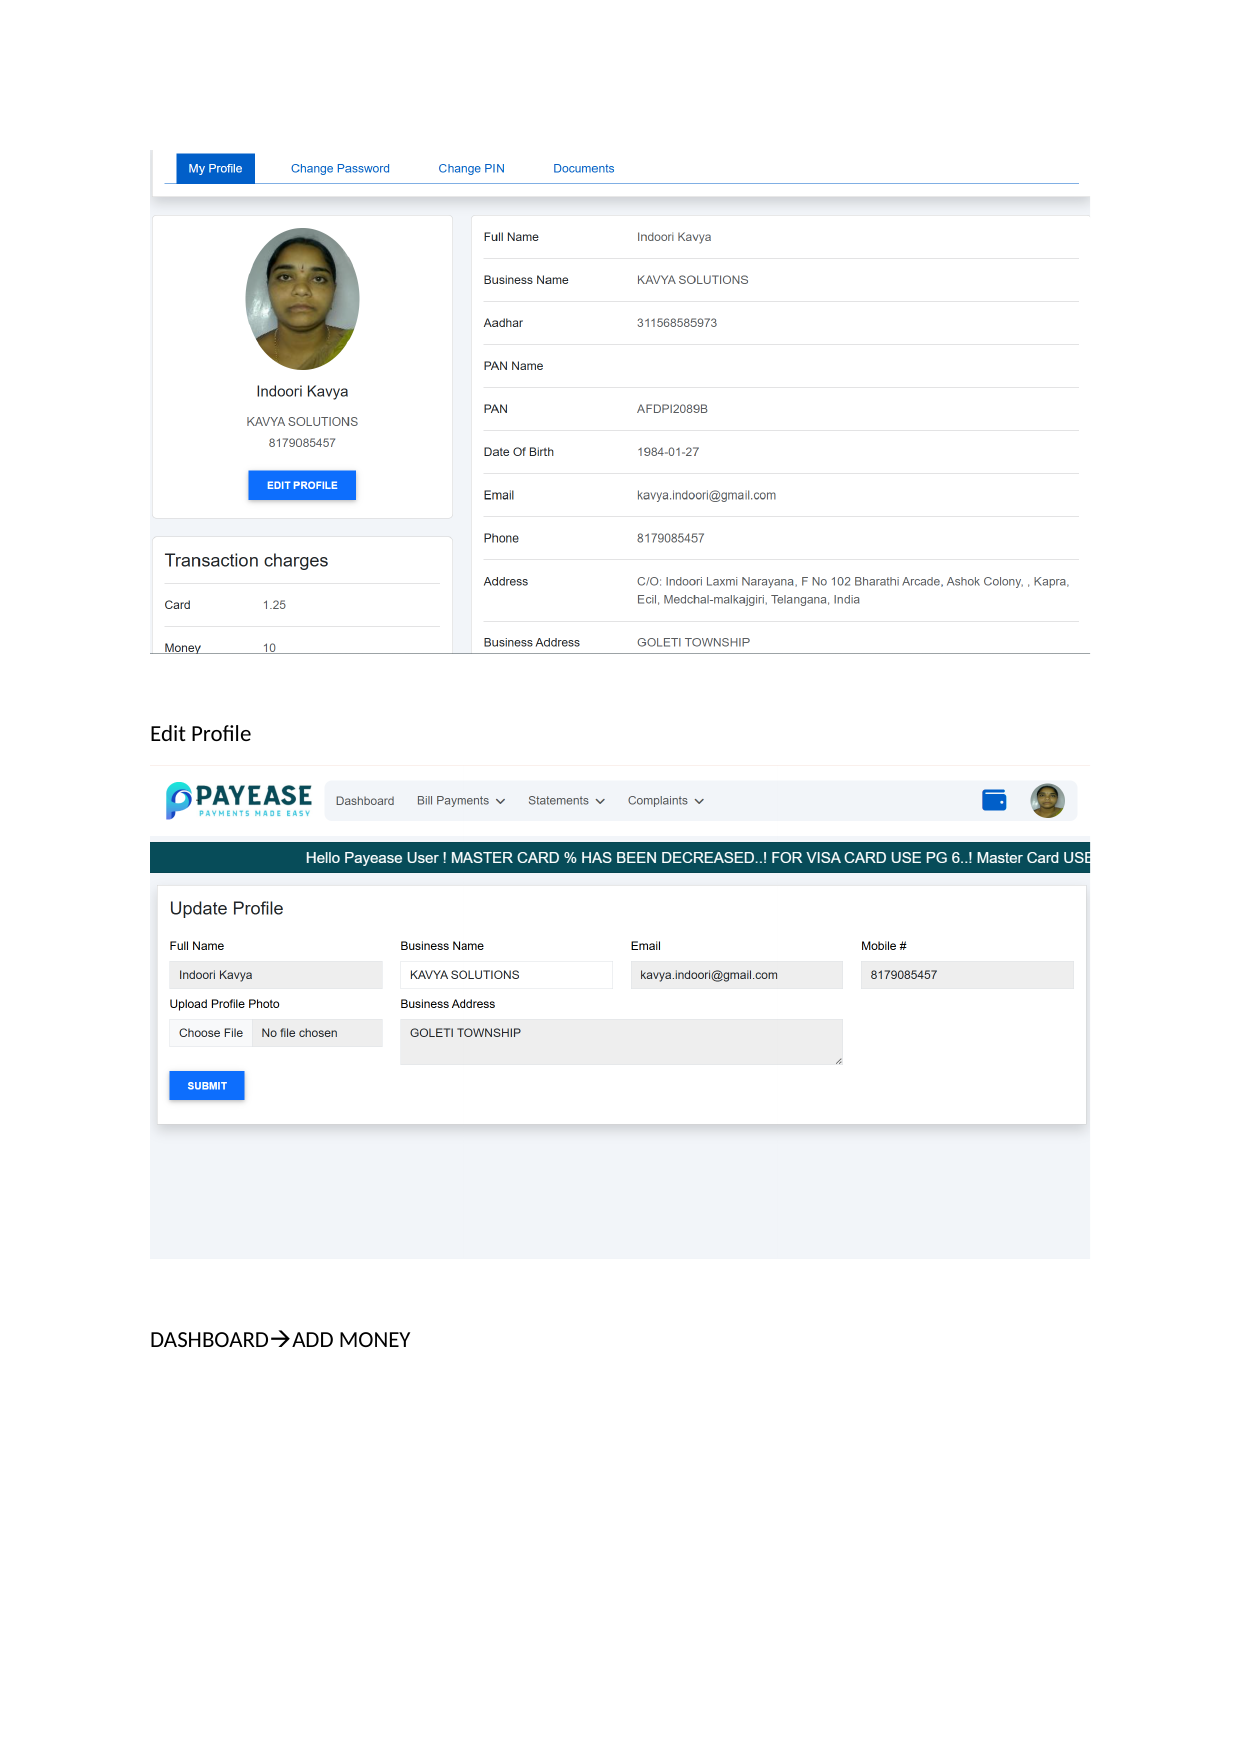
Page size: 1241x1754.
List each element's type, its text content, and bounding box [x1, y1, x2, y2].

picture [150, 150, 1091, 654]
text Edit Profile [150, 719, 1090, 747]
text DASHBOARDADD MONEY [150, 1325, 1090, 1353]
picture [150, 765, 1091, 1259]
